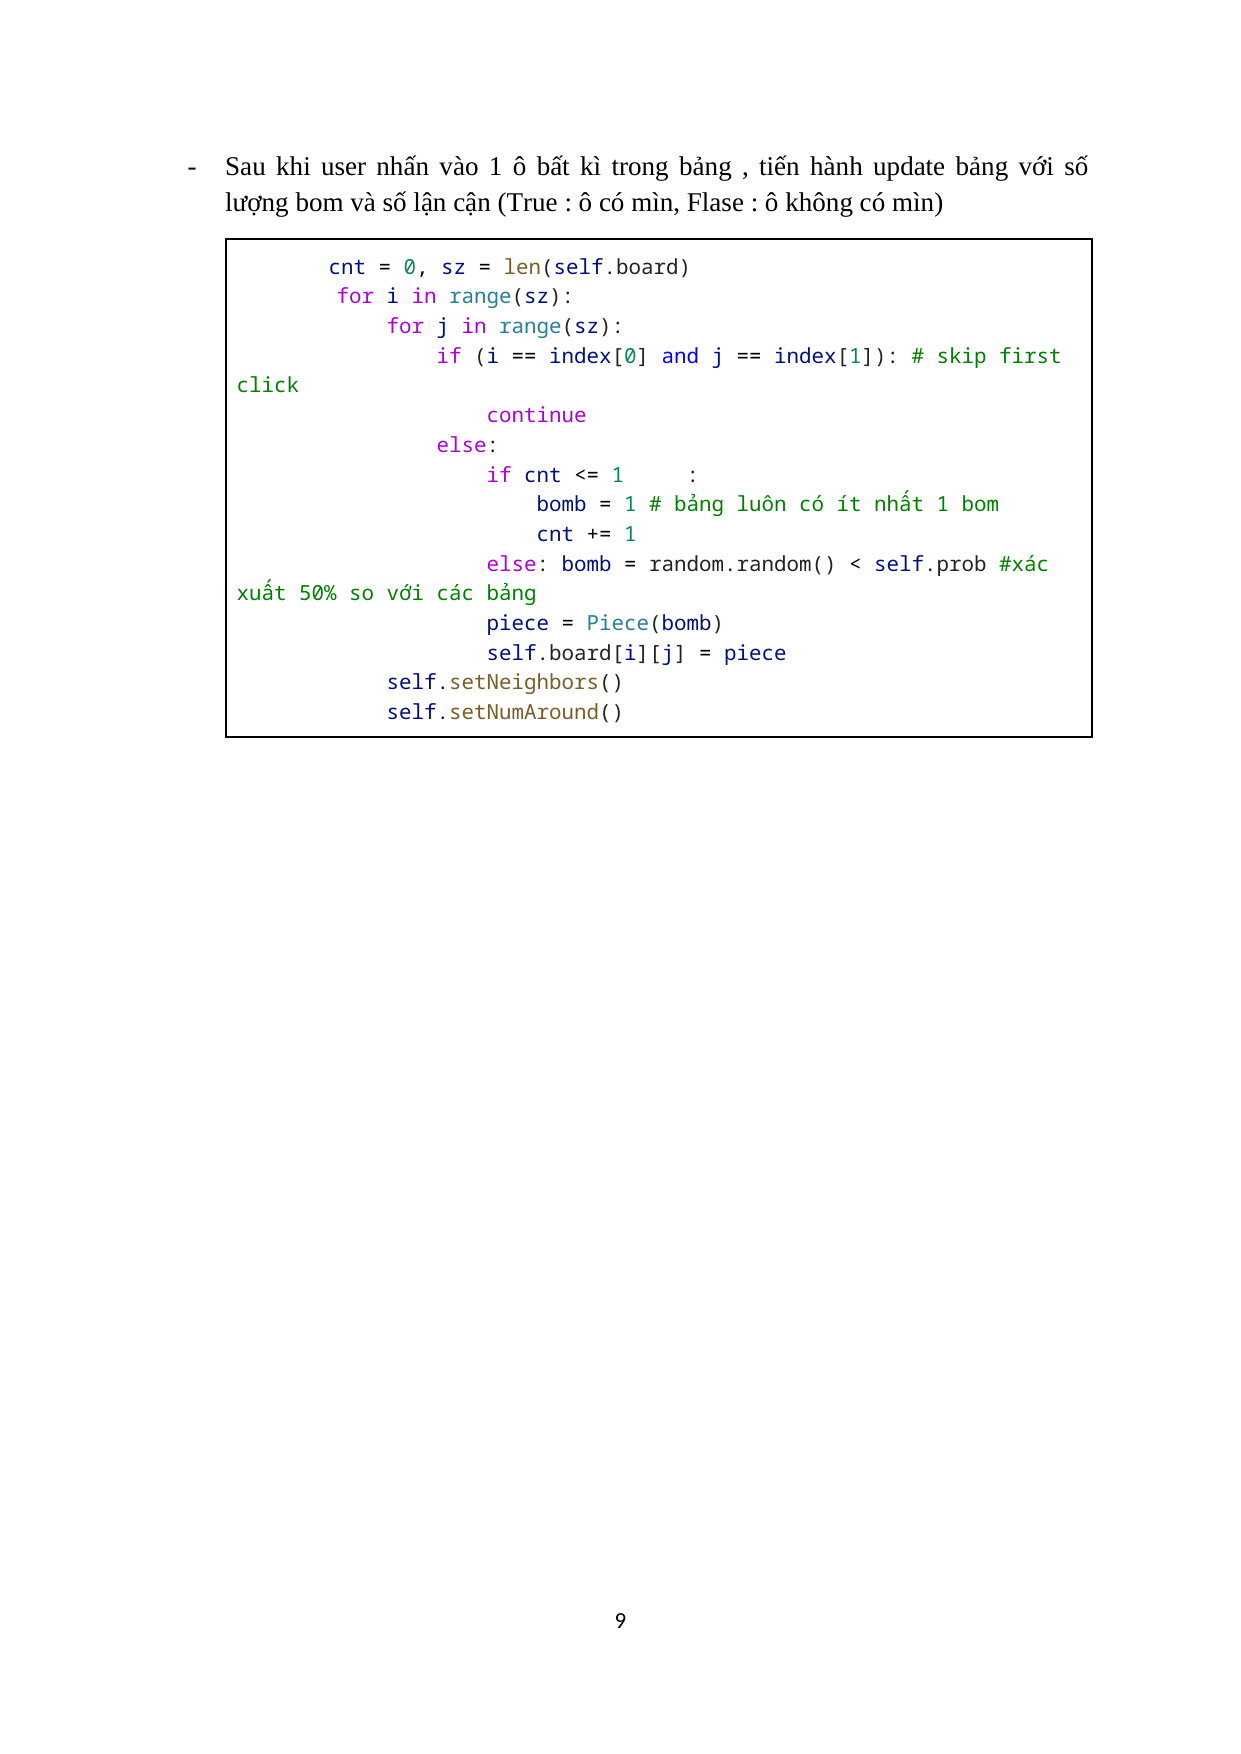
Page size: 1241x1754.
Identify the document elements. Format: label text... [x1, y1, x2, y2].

table_header cnt = 0, sz = len(self.board) for i in range(sz): for j in range(sz): if (i == index[0] and j == index[1]): # skip first click continue else: if cnt <= 1 : bomb = 1 # bảng luôn có ít nhất 1 bom cnt += 1 else: bomb = random.random() < self.prob #xác xuất 50% so với các bảng piece = Piece(bomb) self.board[i][j] = piece self.setNeighbors() self.setNumAround() [227, 240, 1091, 736]
list Sau khi user nhấn vào 1 ô bất kì trong bảng , tiến hành update bảng với số lượng bom và số lận cận (True : ô có mìn, Flase : ô không có mìn) [187, 150, 1090, 217]
